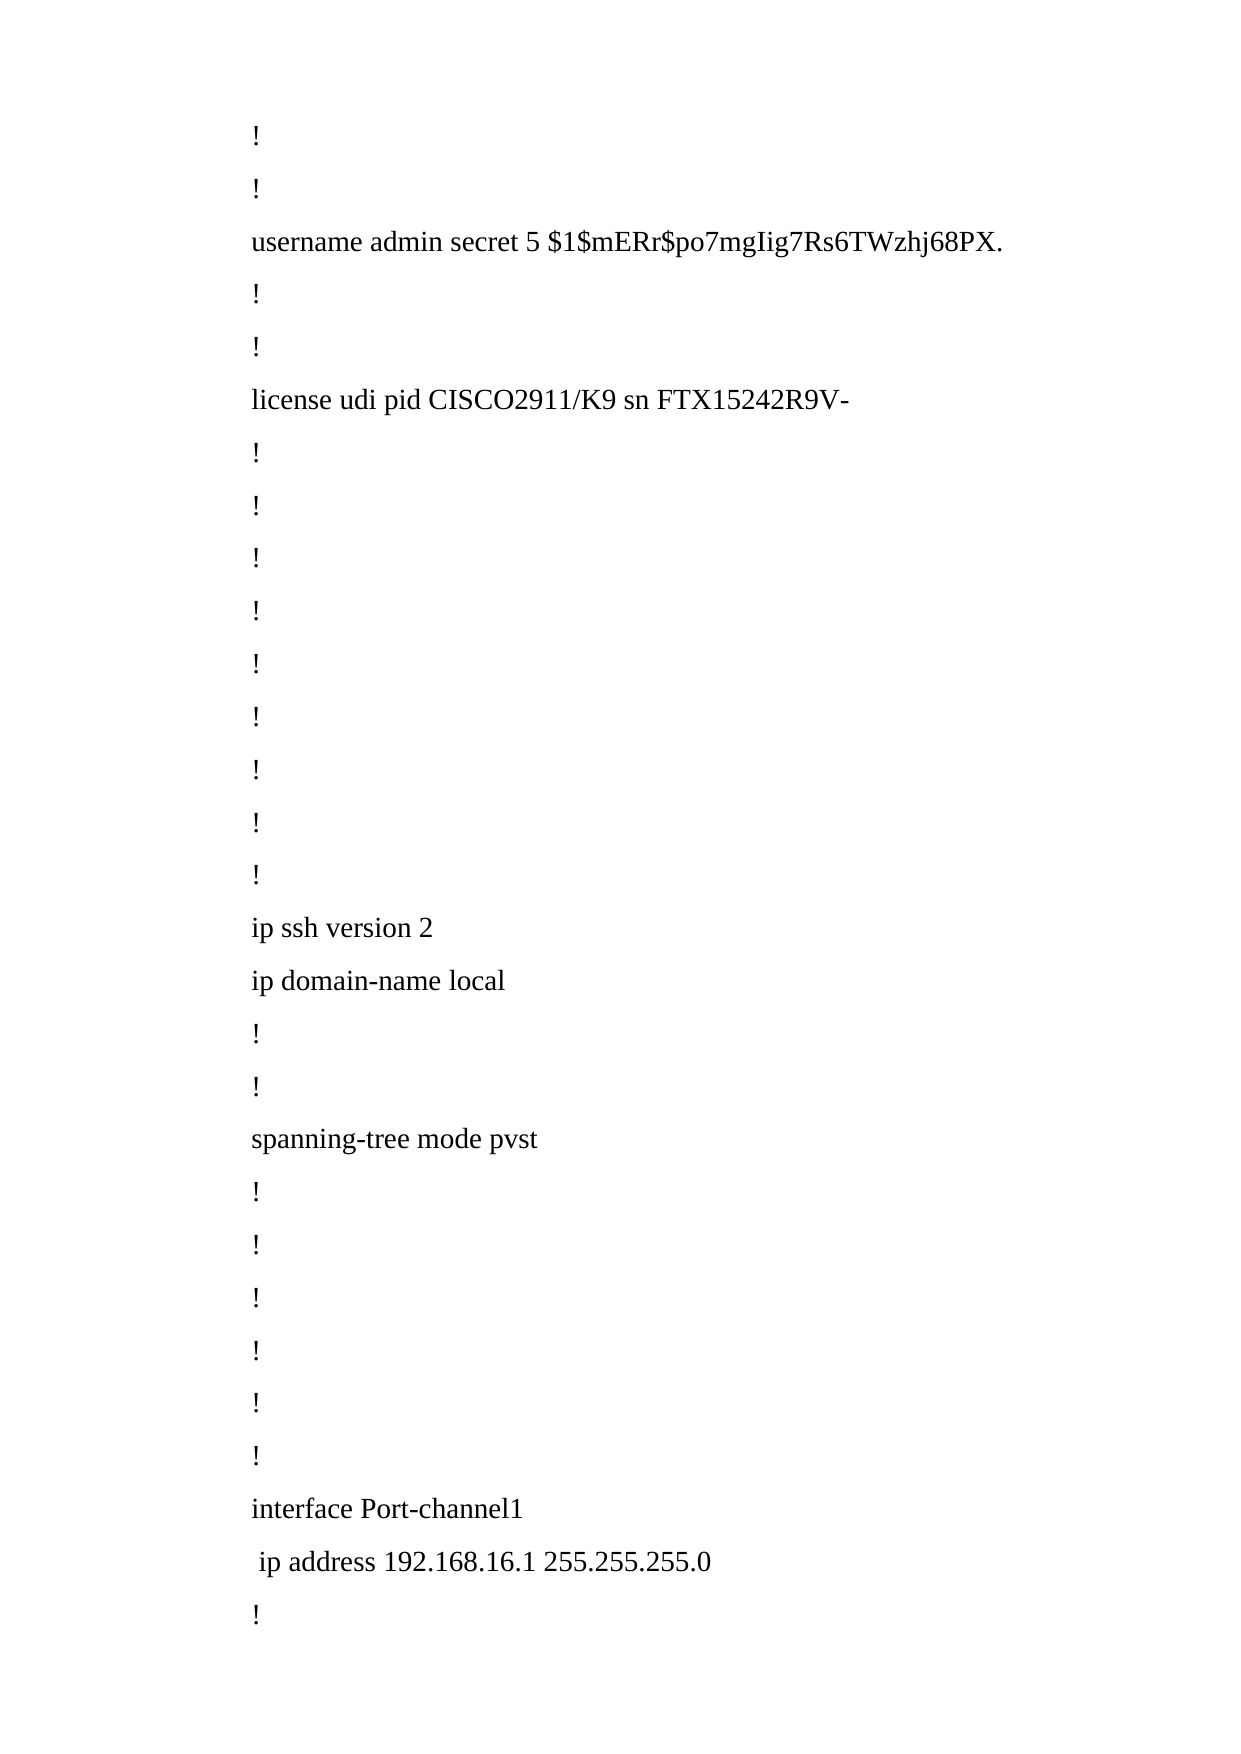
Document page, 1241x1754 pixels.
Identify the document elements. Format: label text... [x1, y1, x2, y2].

text ! [251, 1016, 1152, 1049]
text ! [251, 593, 1152, 627]
text ! [251, 1597, 1152, 1630]
text ! [251, 435, 1152, 468]
text ip address 192.168.16.1 255.255.255.0 [251, 1544, 1152, 1578]
text username admin secret 5 $1$mERr$po7mgIig7Rs6TWzhj68PX. [251, 224, 1152, 257]
text ! [251, 805, 1152, 838]
text ! [251, 752, 1152, 785]
text ! [251, 699, 1152, 733]
text ! [251, 329, 1152, 363]
text ip domain-name local [251, 963, 1152, 997]
text ! [251, 1438, 1152, 1472]
text ! [251, 488, 1152, 521]
text spanning-tree mode pvst [251, 1122, 1152, 1155]
text ! [251, 1174, 1152, 1208]
text ! [251, 1280, 1152, 1313]
text ! [251, 1333, 1152, 1366]
text ! [251, 118, 1152, 152]
text ! [251, 171, 1152, 204]
text ! [251, 857, 1152, 891]
text interface Port-channel1 [251, 1491, 1152, 1525]
text ! [251, 1227, 1152, 1261]
text ! [251, 541, 1152, 574]
text license udi pid CISCO2911/K9 sn FTX15242R9V- [251, 382, 1152, 416]
text ! [251, 1069, 1152, 1102]
text ! [251, 277, 1152, 310]
text ! [251, 646, 1152, 680]
text ! [251, 1386, 1152, 1419]
text ip ssh version 2 [251, 910, 1152, 944]
